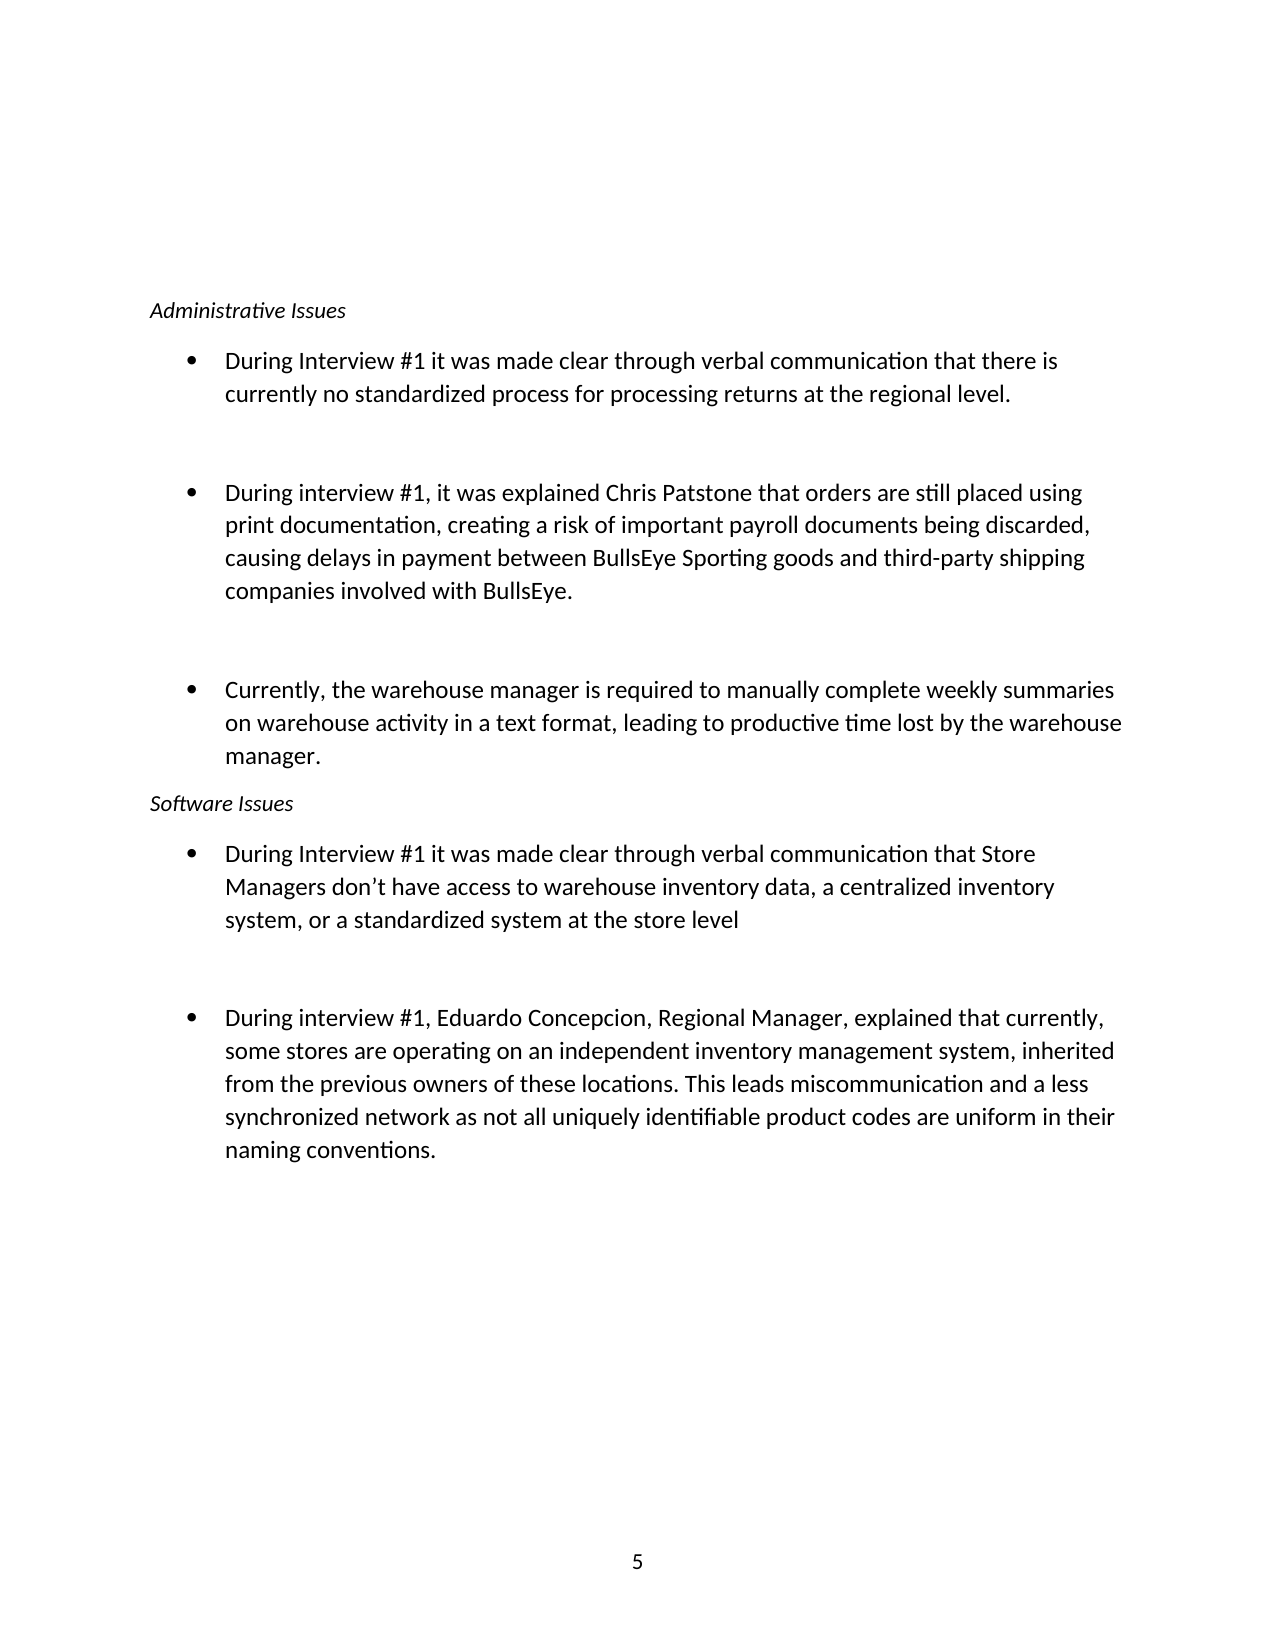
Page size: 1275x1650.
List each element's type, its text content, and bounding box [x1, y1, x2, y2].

list Currently, the warehouse manager is required to manually complete weekly summaries on warehouse activity in a text format, leading to productive time lost by the warehouse manager. [187, 674, 1125, 770]
list During interview #1, Eduardo Concepcion, Regional Manager, explained that currently, some stores are operating on an independent inventory management system, inherited from the previous owners of these locations. This leads miscommunication and a less synchronized network as not all uniquely identifiable product codes are uniform in their naming conventions. [187, 1002, 1125, 1165]
list During interview #1, it was explained Chris Patstone that orders are still placed using print documentation, creating a risk of important payroll documents being discarded, causing delays in payment between BullsEye Sporting goods and third-party shipping companies involved with BullsEye. [187, 477, 1125, 606]
text Software Issues [150, 789, 1125, 817]
text Administrative Issues [150, 297, 1125, 324]
list During Interview #1 it was made clear through verbal communication that there is currently no standardized process for processing returns at the regional level. [187, 345, 1125, 409]
list During Interview #1 it was made clear through verbal communication that Store Managers don’t have access to warehouse inventory data, a centralized inventory system, or a standardized system at the store level [187, 838, 1125, 934]
